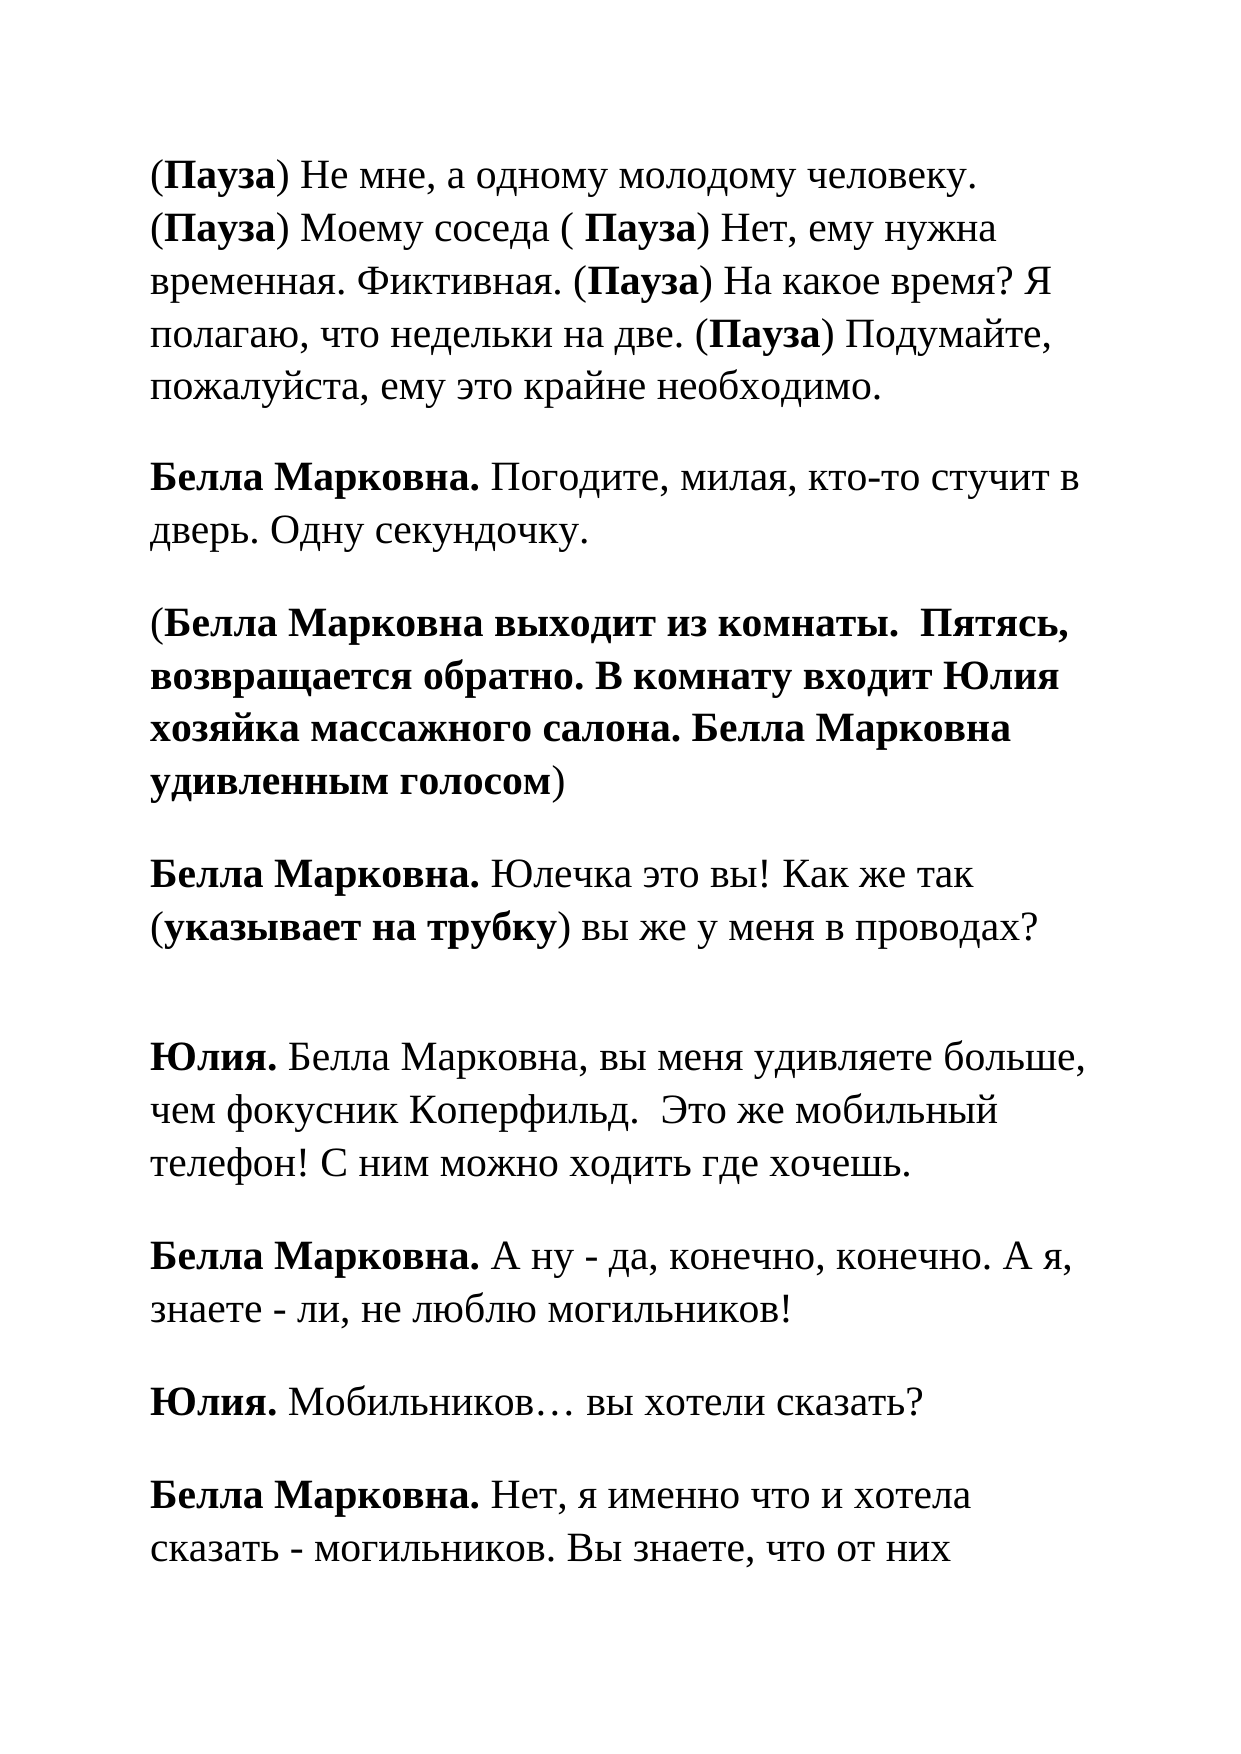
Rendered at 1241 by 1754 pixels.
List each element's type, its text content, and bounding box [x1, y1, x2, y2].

text Белла Марковна. А ну - да, конечно, конечно. А я, знаете - ли, не люблю могильников! [150, 1230, 1090, 1361]
text (Пауза) Не мне, а одному молодому человеку. (Пауза) Моему соседа ( Пауза) Нет, ему нужна временная. Фиктивная. (Пауза) На какое время? Я полагаю, что недельки на две. (Пауза) Подумайте, пожалуйста, ему это крайне необходимо. [150, 150, 1090, 437]
text Белла Марковна. Юлечка это вы! Как же так (указывает на трубку) вы же у меня в проводах? [150, 849, 1090, 949]
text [150, 1469, 1090, 1570]
text Белла Марковна. Погодите, милая, кто-то стучит в дверь. Одну секундочку. [150, 452, 1090, 582]
text Юлия. Белла Марковна, вы меня удивляете больше, чем фокусник Коперфильд. Это же мобильный телефон! С ним можно ходить где хочешь. [150, 1032, 1090, 1215]
text Юлия. Мобильников… вы хотели сказать? [150, 1376, 1090, 1454]
text (Белла Марковна выходит из комнаты. Пятясь, возвращается обратно. В комнату входит Юлия хозяйка массажного салона. Белла Марковна удивленным голосом) [150, 597, 1090, 834]
